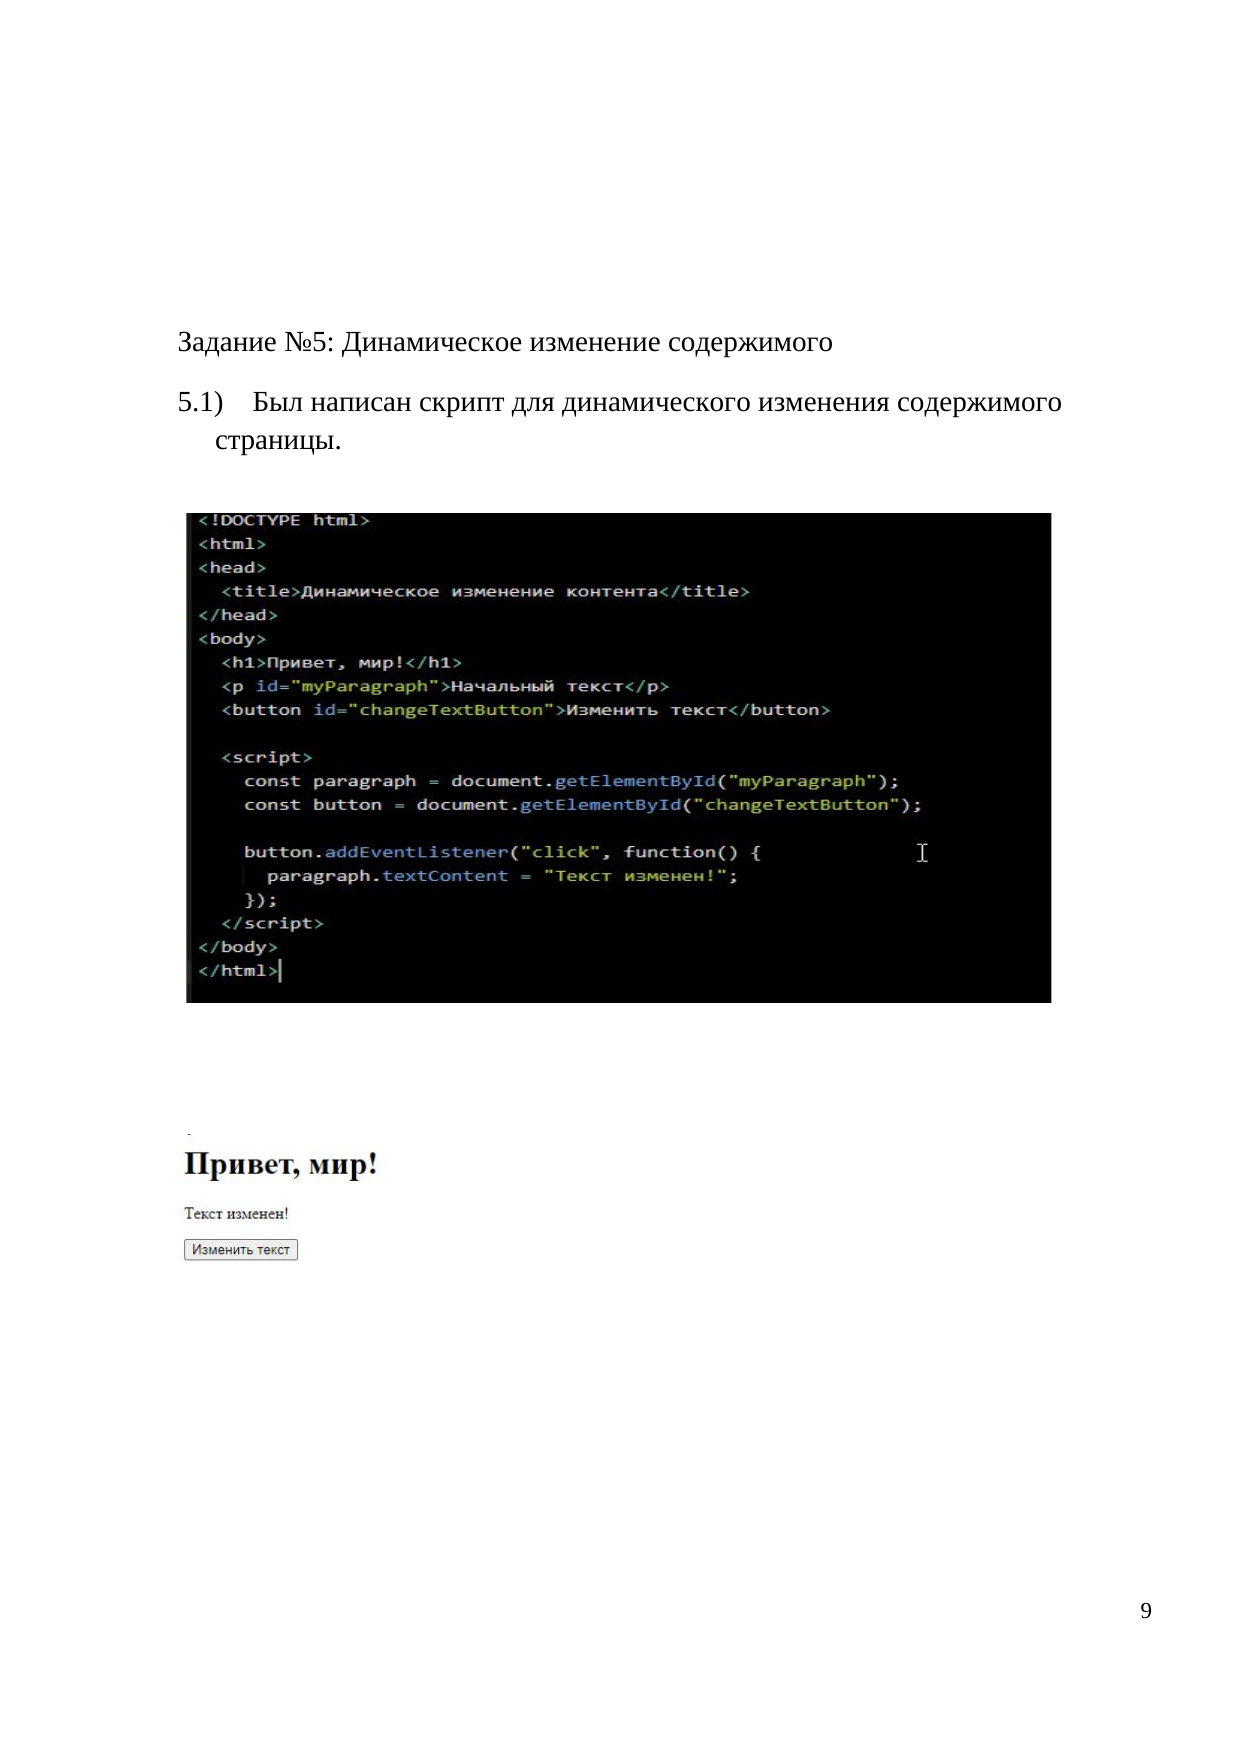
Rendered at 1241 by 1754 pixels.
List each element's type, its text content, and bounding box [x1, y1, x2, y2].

list Был написан скрипт для динамического изменения содержимого страницы. [177, 384, 1152, 456]
picture [177, 1134, 1042, 1557]
picture [186, 513, 1052, 1003]
text Задание №5: Динамическое изменение содержимого [177, 324, 1152, 358]
